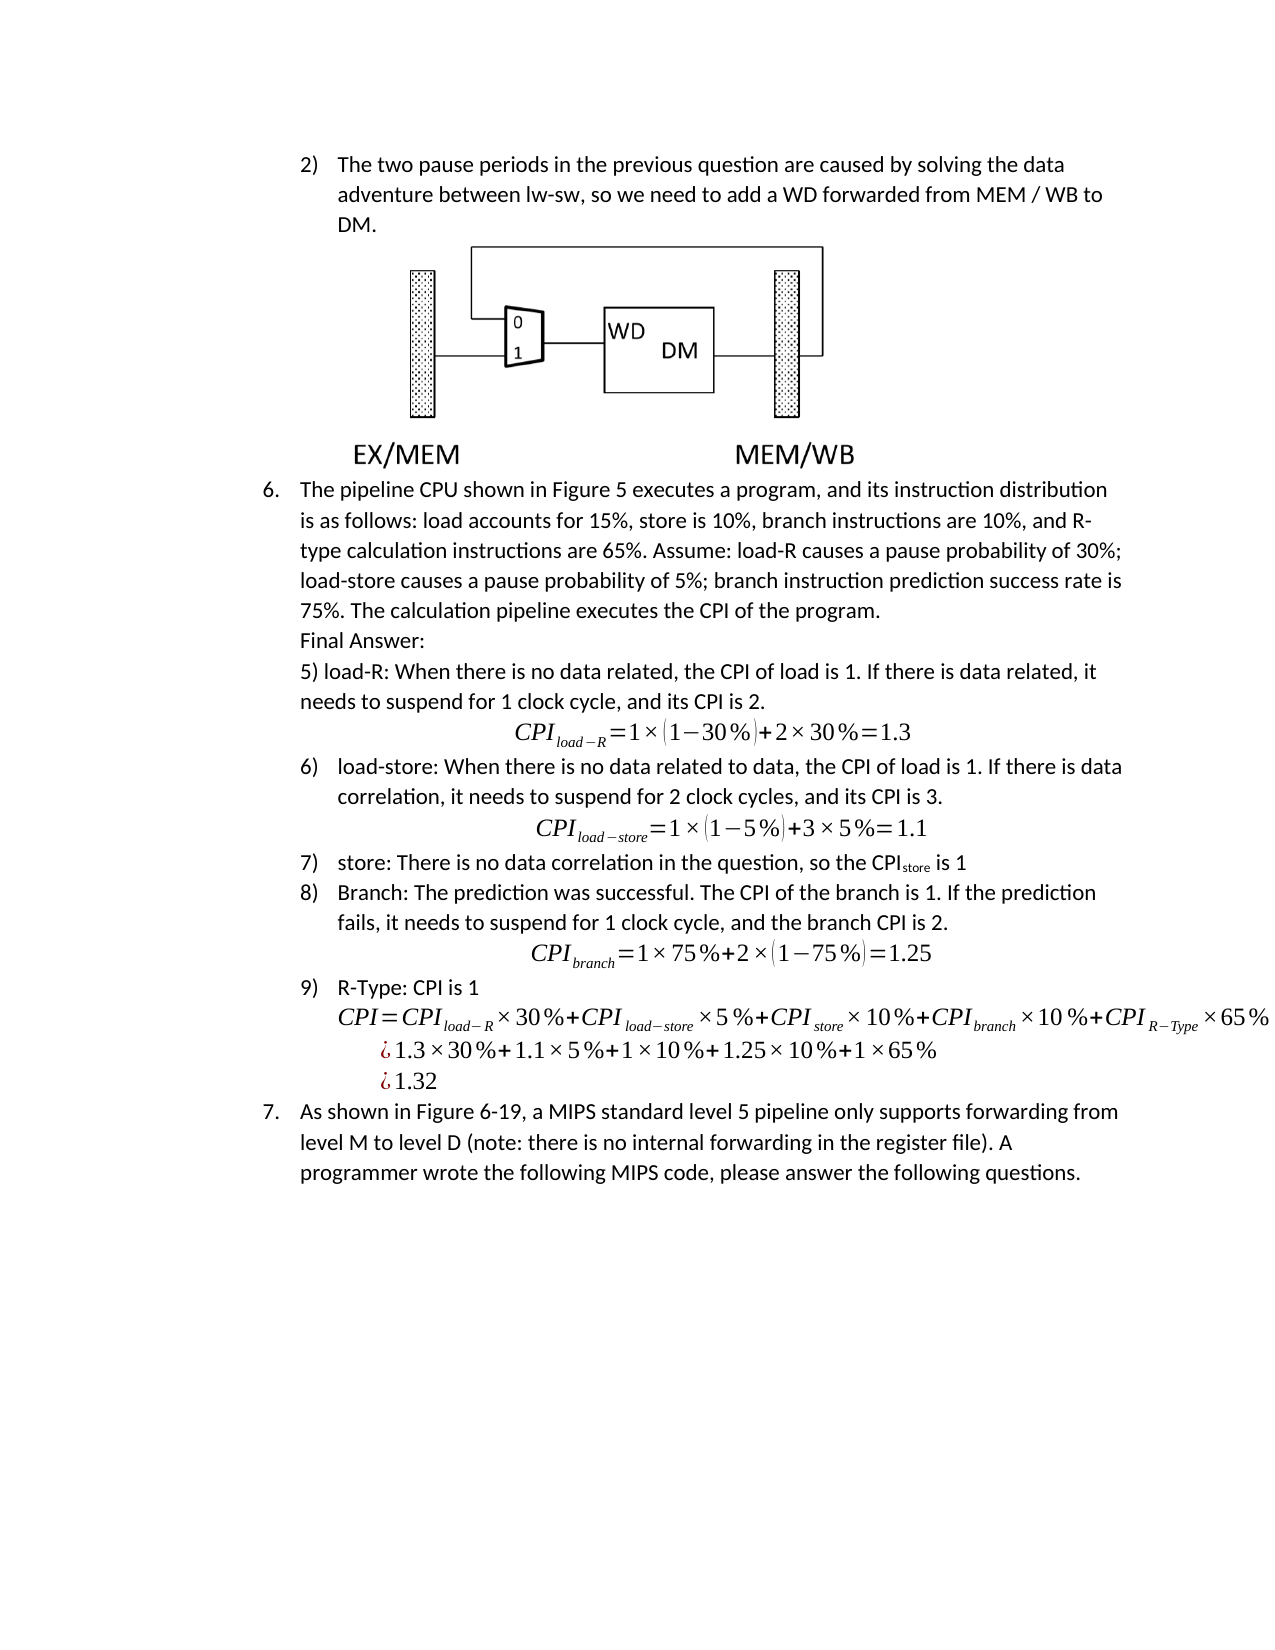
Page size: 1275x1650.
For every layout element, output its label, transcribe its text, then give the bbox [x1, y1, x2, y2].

list The two pause periods in the previous question are caused by solving the data adventure between lw-sw, so we need to add a WD forwarded from MEM / WB to DM. [300, 150, 1125, 238]
list As shown in Figure 6-19, a MIPS standard level 5 pipeline only supports forwarding from level M to level D (note: there is no internal forwarding in the register file). A programmer wrote the following MIPS code, please answer the following questions. [262, 1097, 1125, 1186]
list 5) load-R: When there is no data related, the CPI of load is 1. If there is data related, it needs to suspend for 1 clock cycle, and its CPI is 2. [300, 657, 1125, 715]
picture [337, 240, 861, 474]
list Branch: The prediction was successful. The CPI of the branch is 1. If the prediction fails, it needs to suspend for 1 clock cycle, and the branch CPI is 2. [300, 878, 1125, 936]
list Final Answer: [300, 627, 1125, 655]
list R-Type: CPI is 1 [300, 973, 1125, 1001]
list load-store: When there is no data related to data, the CPI of load is 1. If there is data correlation, it needs to suspend for 2 clock cycles, and its CPI is 3. [300, 752, 1125, 811]
list store: There is no data correlation in the question, so the CPIstore is 1 [300, 848, 1125, 876]
list The pipeline CPU shown in Figure 5 executes a program, and its instruction distribution is as follows: load accounts for 15%, store is 10%, branch instructions are 10%, and R-type calculation instructions are 65%. Assume: load-R causes a pause probability of 30%; load-store causes a pause probability of 5%; branch instruction prediction success rate is 75%. The calculation pipeline executes the CPI of the program. [262, 476, 1125, 624]
